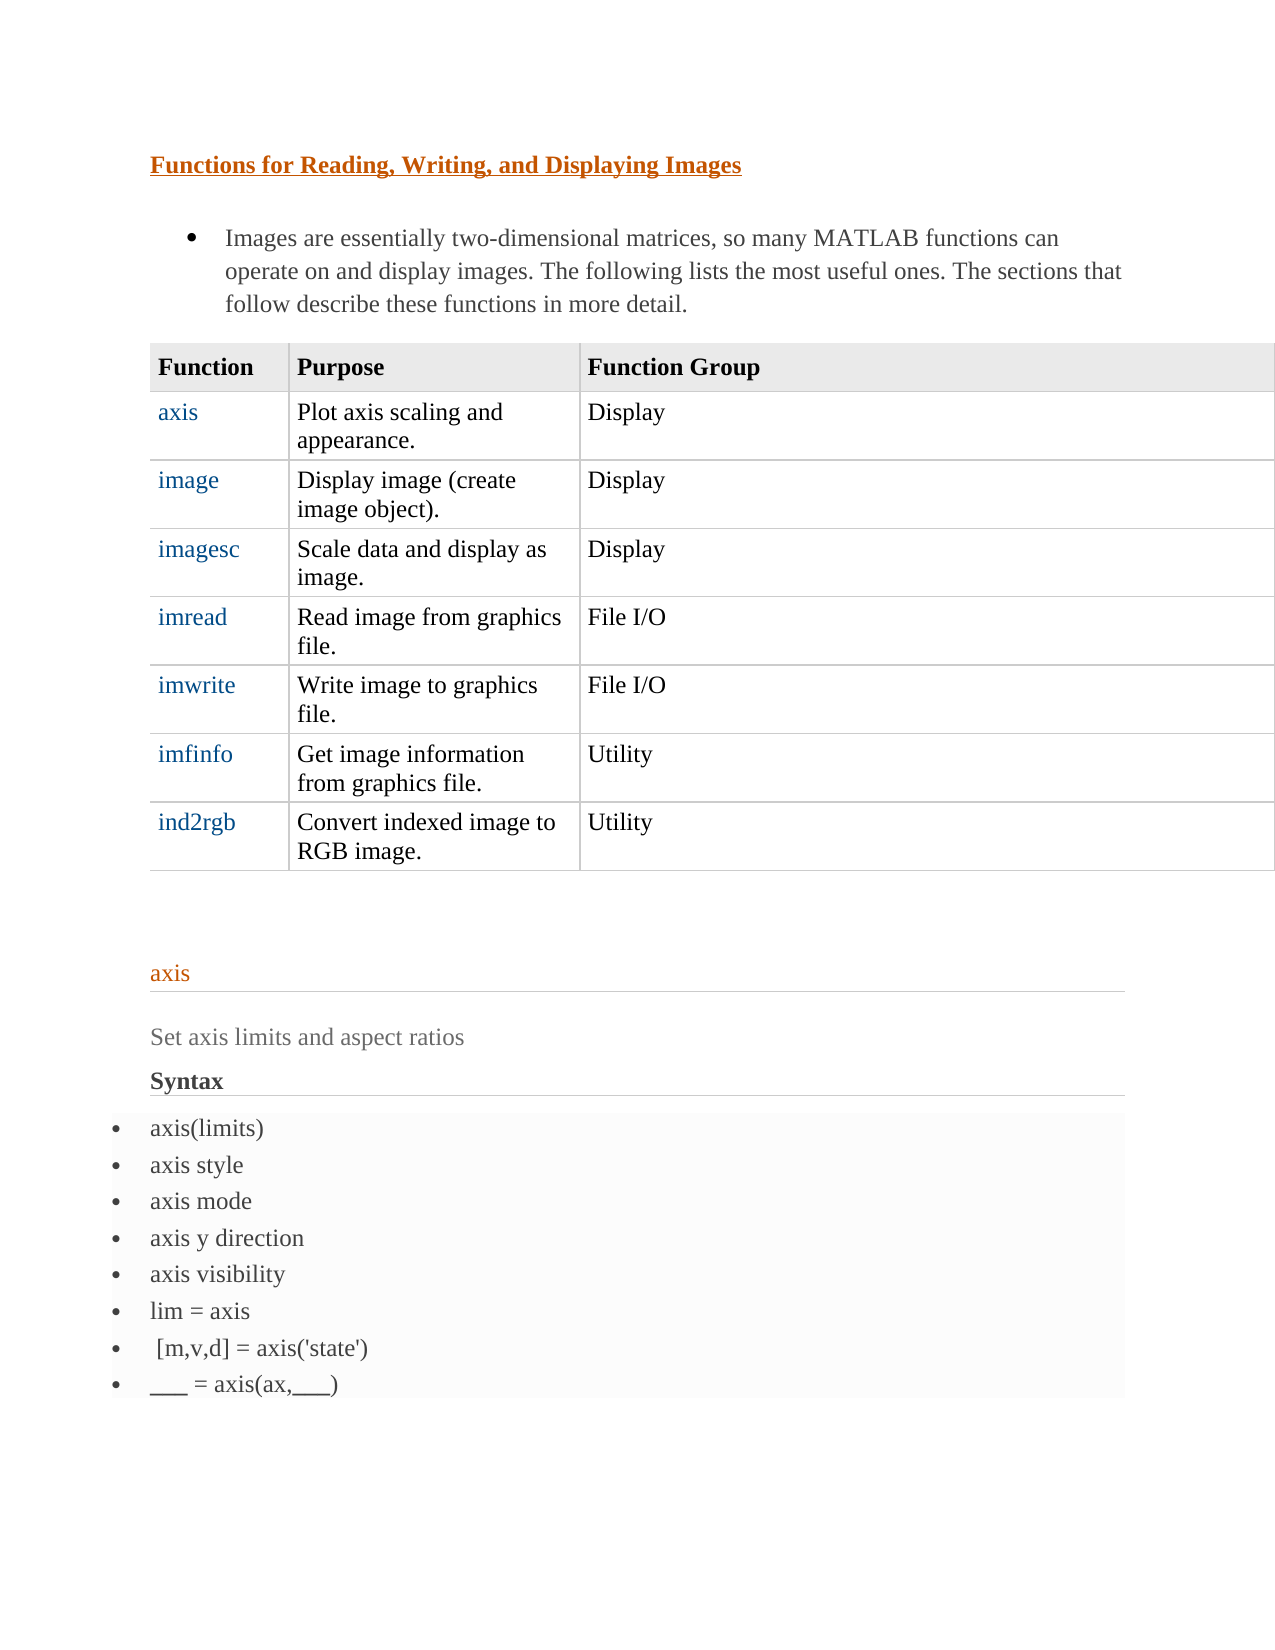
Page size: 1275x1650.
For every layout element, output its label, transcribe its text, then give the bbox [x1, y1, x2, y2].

list ___ = axis(ax,___) [112, 1369, 1125, 1398]
list axis y direction [112, 1223, 1125, 1252]
table_cell Display image (create image object). [290, 461, 579, 527]
table_cell File I/O [581, 597, 1274, 664]
table_cell image [150, 461, 288, 527]
table_cell Utility [581, 734, 1274, 801]
list axis style [112, 1150, 1125, 1178]
table_cell Display [581, 392, 1274, 459]
table_header Function [150, 343, 288, 391]
table_cell imwrite [150, 666, 288, 733]
table_cell imread [150, 597, 288, 664]
table_cell imfinfo [150, 734, 288, 801]
table_cell File I/O [581, 666, 1274, 733]
table_cell Display [581, 529, 1274, 596]
list Images are essentially two-dimensional matrices, so many MATLAB functions can operate on and display images. The following lists the most useful ones. The sections that follow describe these functions in more detail. [187, 223, 1125, 318]
list lim = axis [112, 1296, 1125, 1325]
table_cell Get image information from graphics file. [290, 734, 579, 801]
table_cell Read image from graphics file. [290, 597, 579, 664]
text Functions for Reading, Writing, and Displaying Images [150, 150, 1125, 179]
list axis(limits) [112, 1113, 1125, 1142]
list axis mode [112, 1186, 1125, 1215]
table_cell ind2rgb [150, 803, 288, 869]
table_cell Convert indexed image to RGB image. [290, 803, 579, 869]
subtitle axis [150, 958, 1125, 991]
text Set axis limits and aspect ratios [150, 1022, 1125, 1051]
table_cell imagesc [150, 529, 288, 596]
table_cell Plot axis scaling and appearance. [290, 392, 579, 459]
table_header Function Group [581, 343, 1274, 391]
table_cell axis [150, 392, 288, 459]
table_cell Display [581, 461, 1274, 527]
table_cell Write image to graphics file. [290, 666, 579, 733]
table_cell Scale data and display as image. [290, 529, 579, 596]
list axis visibility [112, 1259, 1125, 1288]
table_cell Utility [581, 803, 1274, 869]
subtitle Syntax [150, 1066, 1125, 1095]
list [m,v,d] = axis('state') [112, 1333, 1125, 1361]
table_header Purpose [290, 343, 579, 391]
